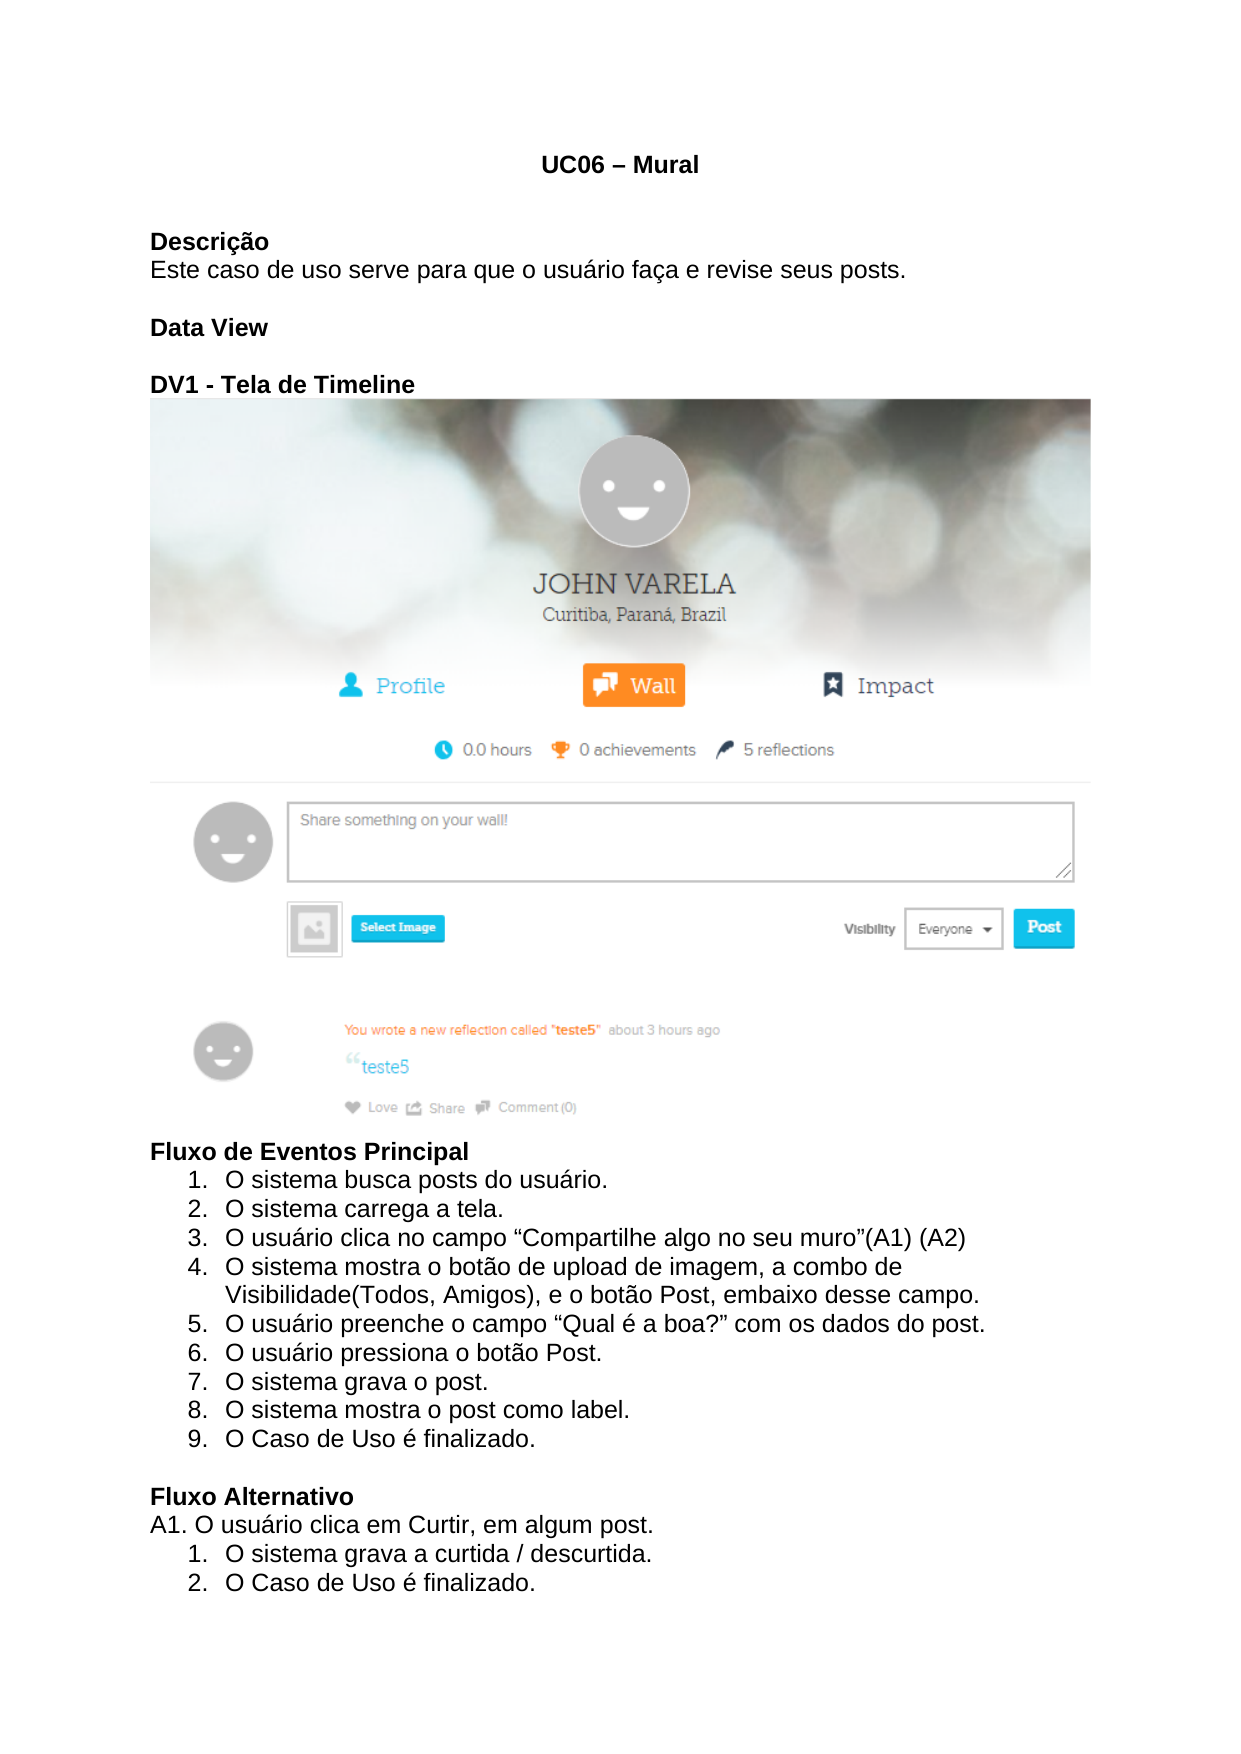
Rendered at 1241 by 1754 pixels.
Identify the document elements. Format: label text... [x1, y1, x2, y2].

list O sistema grava a curtida / descurtida. [187, 1539, 1090, 1568]
list O usuário clica no campo “Compartilhe algo no seu muro”(A1) (A2) [187, 1223, 1090, 1251]
text Data View [150, 313, 1090, 341]
list O sistema mostra o post como label. [187, 1395, 1090, 1424]
list O sistema mostra o botão de upload de imagem, a combo de Visibilidade(Todos, Amigos), e o botão Post, embaixo desse campo. [187, 1251, 1090, 1309]
list O sistema busca posts do usuário. [187, 1165, 1090, 1194]
list O usuário preenche o campo “Qual é a boa?” com os dados do post. [187, 1309, 1090, 1338]
text A1. O usuário clica em Curtir, em algum post. [150, 1510, 1090, 1539]
text DV1 - Tela de Timeline [150, 370, 1090, 398]
picture [150, 398, 1091, 1137]
text Descrição [150, 226, 1090, 255]
text Fluxo de Eventos Principal [150, 1137, 1090, 1165]
subtitle UC06 – Mural [150, 150, 1090, 179]
text Fluxo Alternativo [150, 1481, 1090, 1510]
text Este caso de uso serve para que o usuário faça e revise seus posts. [150, 255, 1090, 284]
list O usuário pressiona o botão Post. [187, 1338, 1090, 1366]
list O Caso de Uso é finalizado. [187, 1568, 1090, 1596]
list O sistema carrega a tela. [187, 1194, 1090, 1223]
list O sistema grava o post. [187, 1366, 1090, 1395]
list O Caso de Uso é finalizado. [187, 1424, 1090, 1453]
